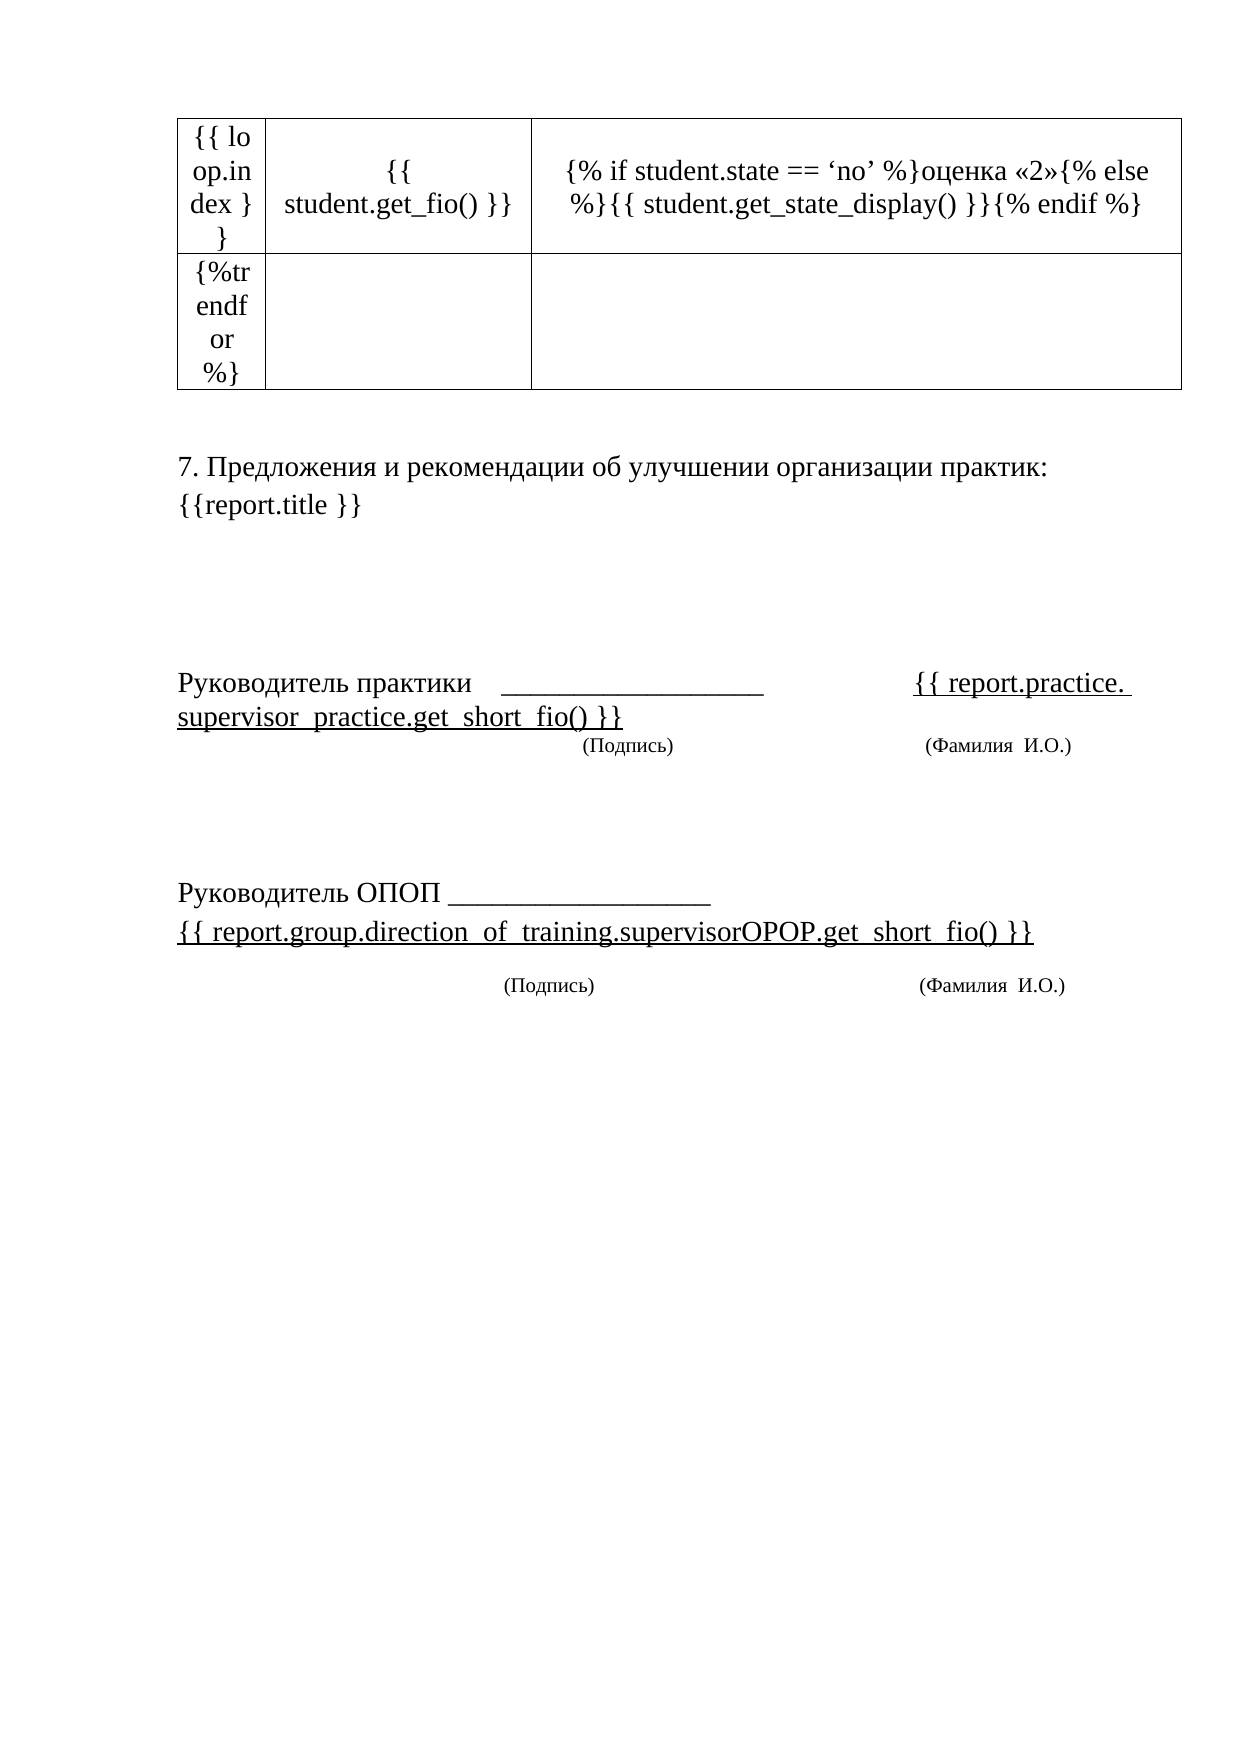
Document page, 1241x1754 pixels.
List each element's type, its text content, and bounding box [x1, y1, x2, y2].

text (Подпись) (Фамилия И.О.) [177, 973, 1152, 997]
table_cell [266, 254, 531, 388]
table_cell {{ student.get_fio() }} [266, 119, 531, 253]
table_cell {%tr endfor %} [178, 254, 265, 388]
table_cell {{ loop.index }} [178, 119, 265, 253]
text (Подпись) (Фамилия И.О.) [177, 733, 1152, 757]
text 7. Предложения и рекомендации об улучшении организации практик: {{report.title }} [177, 449, 1152, 521]
text Руководитель ОПОП __________________ {{ report.group.direction_of_training.supervisorOPOP.get_short_fio() }} [177, 876, 1152, 948]
table_cell {% if student.state == ‘no’ %}оценка «2»{% else %}{{ student.get_state_display() }}{% endif %} [532, 119, 1181, 253]
text Руководитель практики __________________ {{ report.practice. supervisor_practice.get_short_fio() }} [177, 666, 1152, 733]
table_cell [532, 254, 1181, 388]
